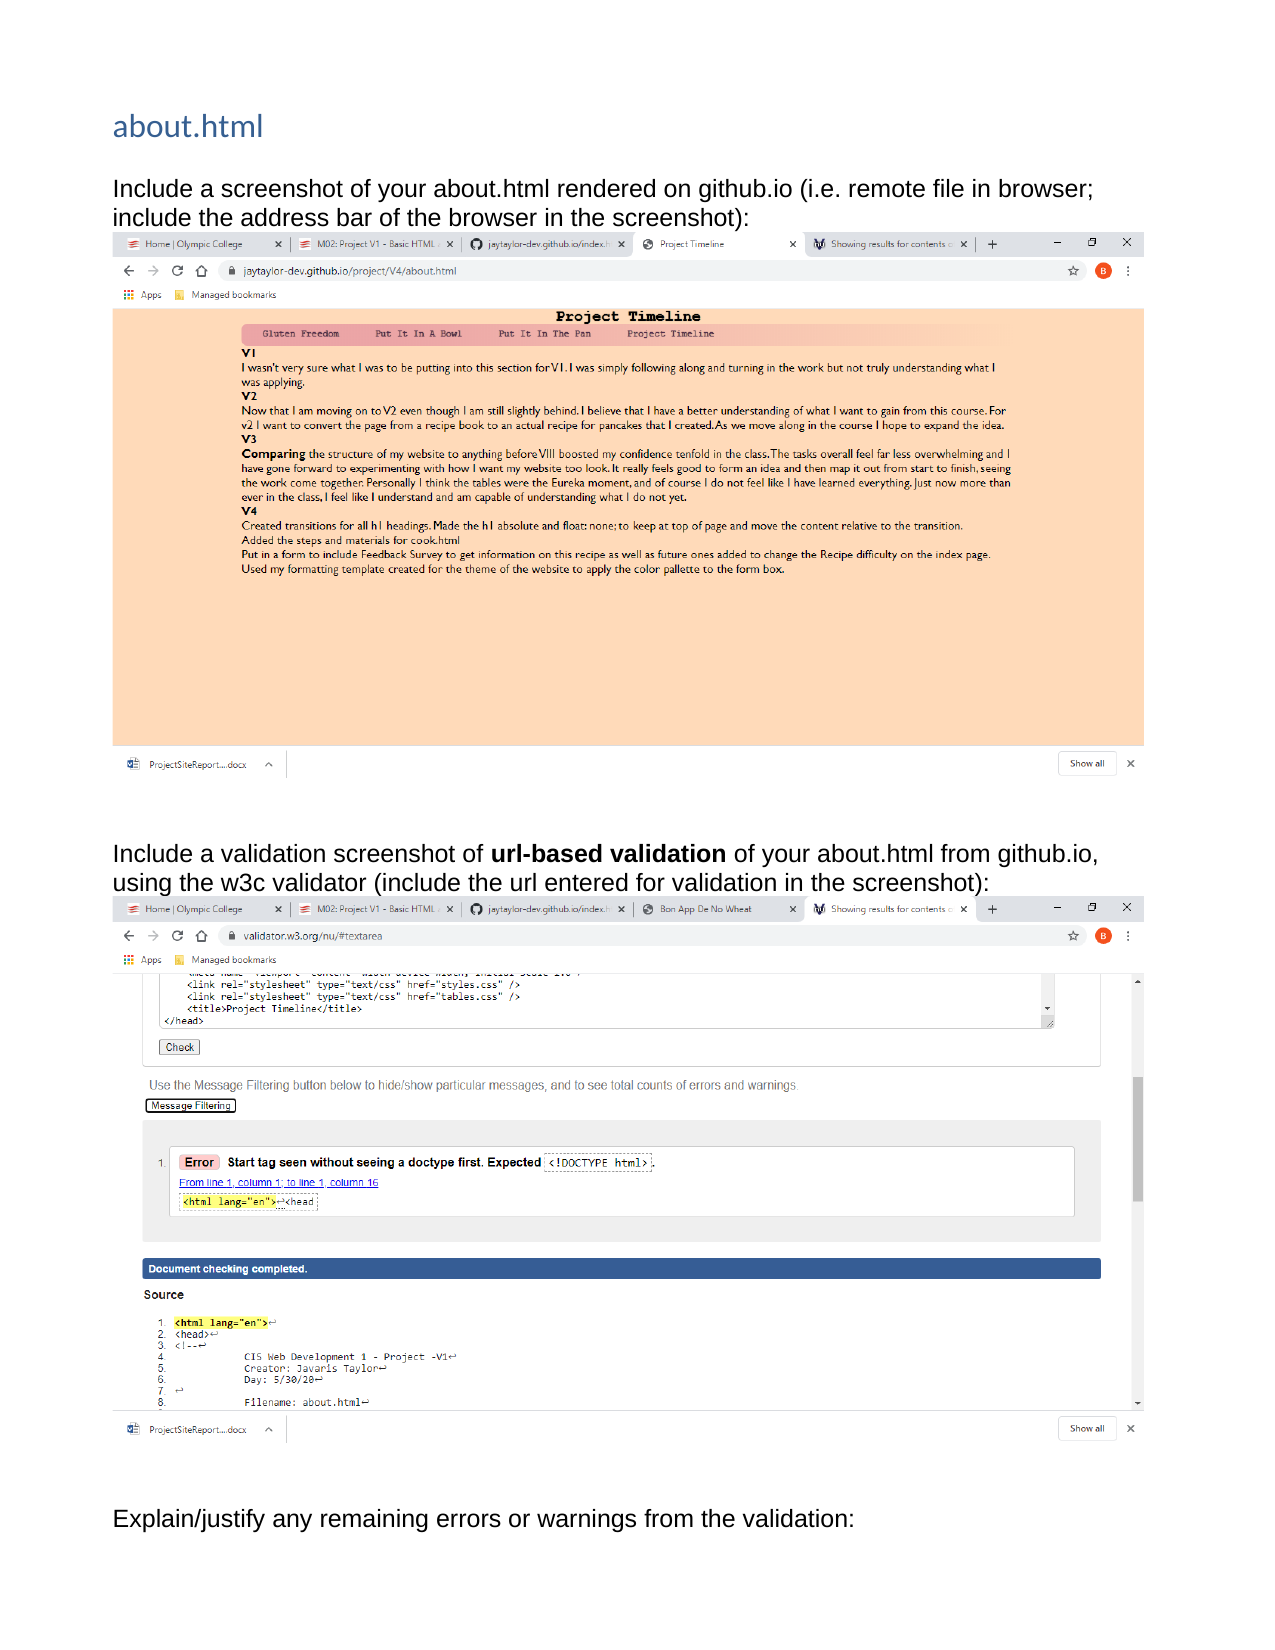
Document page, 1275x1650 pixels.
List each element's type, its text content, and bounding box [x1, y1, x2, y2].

subtitle about.html [112, 105, 1144, 146]
text Include a validation screenshot of url-based validation of your about.html from github.io, using the w3c validator (include the url entered for validation in the screenshot): [112, 839, 1144, 896]
text Include a screenshot of your about.html rendered on github.io (i.e. remote file in browser; include the address bar of the browser in the screenshot): [112, 174, 1144, 232]
picture [112, 896, 1144, 1447]
text Explain/justify any remaining errors or warnings from the validation: [112, 1504, 1144, 1532]
picture [112, 232, 1144, 782]
